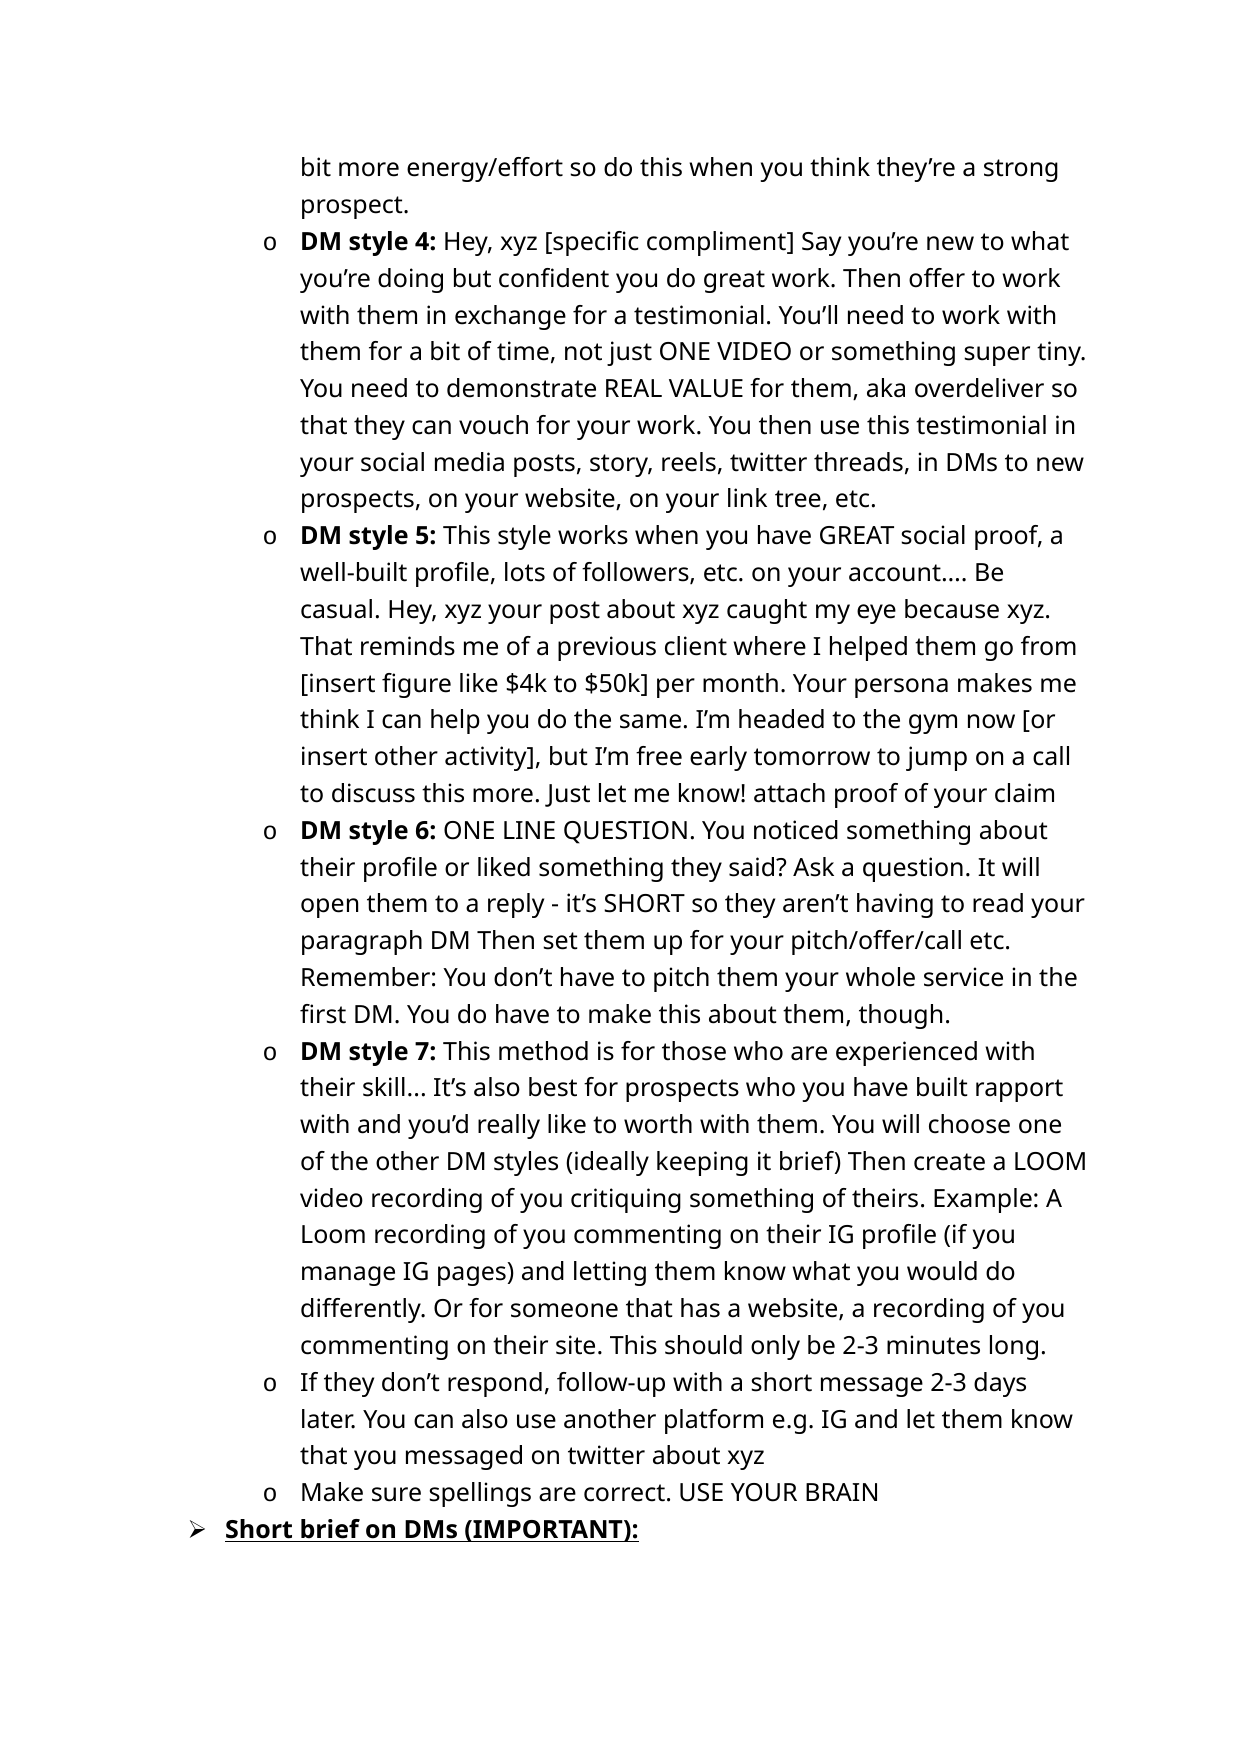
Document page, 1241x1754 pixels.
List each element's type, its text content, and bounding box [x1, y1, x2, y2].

list Make sure spellings are correct. USE YOUR BRAIN [262, 1475, 1090, 1509]
list Short brief on DMs (IMPORTANT): [187, 1512, 1090, 1546]
list If they don’t respond, follow-up with a short message 2-3 days later. You can also use another platform e.g. IG and let them know that you messaged on twitter about xyz [262, 1364, 1090, 1472]
list DM style 4: Hey, xyz [specific compliment] Say you’re new to what you’re doing but confident you do great work. Then offer to work with them in exchange for a testimonial. You’ll need to work with them for a bit of time, not just ONE VIDEO or something super tiny. You need to demonstrate REAL VALUE for them, aka overdeliver so that they can vouch for your work. You then use this testimonial in your social media posts, story, reels, twitter threads, in DMs to new prospects, on your website, on your link tree, etc. [262, 223, 1090, 515]
list DM style 5: This style works when you have GREAT social proof, a well-built profile, lots of followers, etc. on your account…. Be casual. Hey, xyz your post about xyz caught my eye because xyz. That reminds me of a previous client where I helped them go from [insert figure like $4k to $50k] per month. Your persona makes me think I can help you do the same. I’m headed to the gym now [or insert other activity], but I’m free early tomorrow to jump on a call to discuss this more. Just let me know! attach proof of your claim [262, 518, 1090, 809]
list DM style 7: This method is for those who are experienced with their skill... It’s also best for prospects who you have built rapport with and you’d really like to worth with them. You will choose one of the other DM styles (ideally keeping it brief) Then create a LOOM video recording of you critiquing something of theirs. Example: A Loom recording of you commenting on their IG profile (if you manage IG pages) and letting them know what you would do differently. Or for someone that has a website, a recording of you commenting on their site. This should only be 2-3 minutes long. [262, 1033, 1090, 1362]
list DM style 6: ONE LINE QUESTION. You noticed something about their profile or liked something they said? Ask a question. It will open them to a reply - it’s SHORT so they aren’t having to read your paragraph DM Then set them up for your pitch/offer/call etc. Remember: You don’t have to pitch them your whole service in the first DM. You do have to make this about them, though. [262, 812, 1090, 1030]
